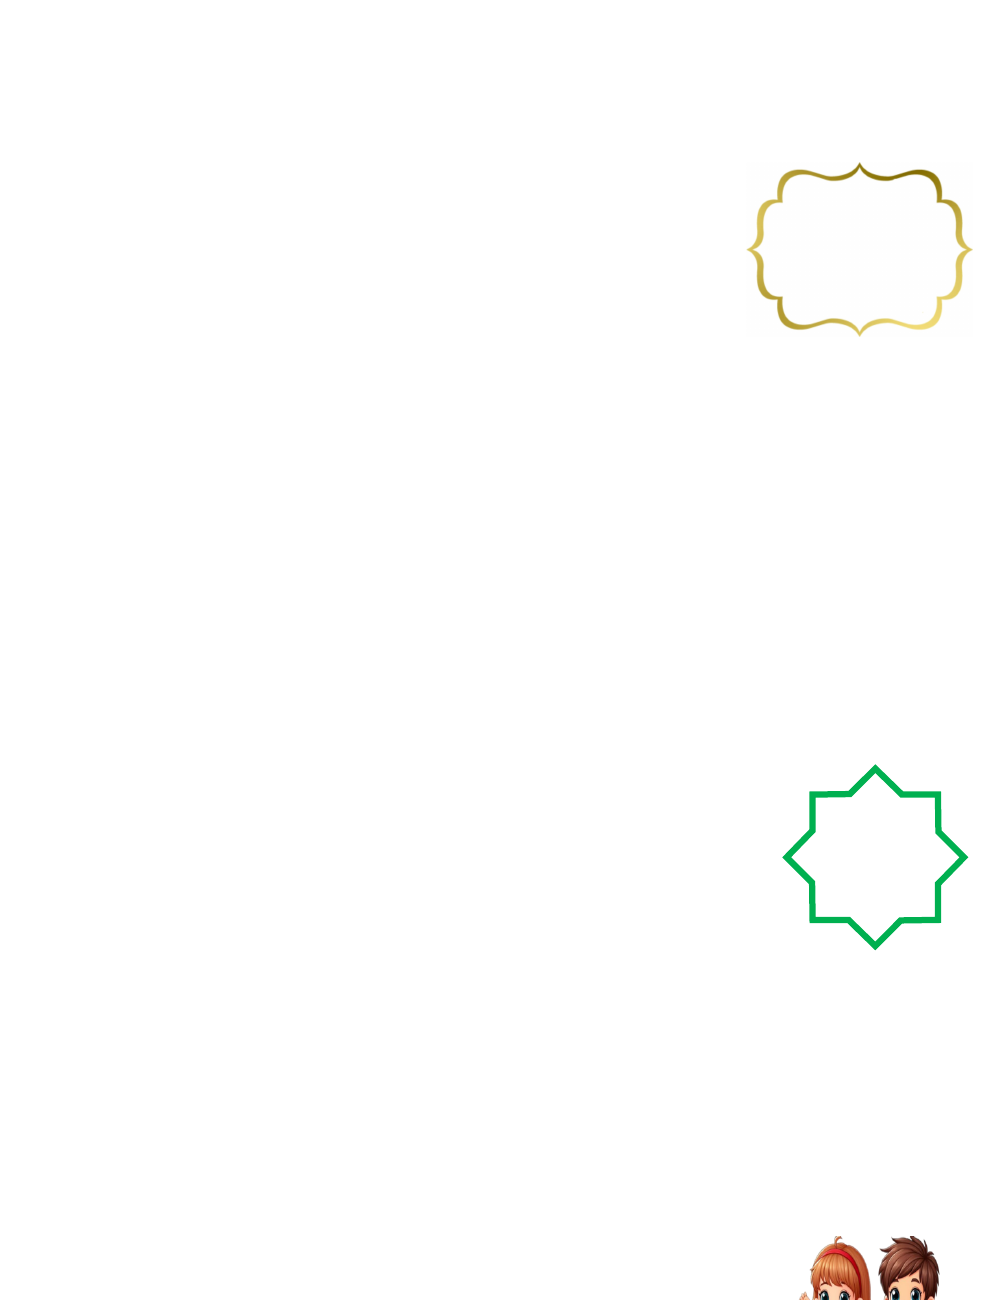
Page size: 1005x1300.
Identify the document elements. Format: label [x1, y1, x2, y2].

picture [797, 1236, 943, 1300]
picture [747, 163, 972, 336]
